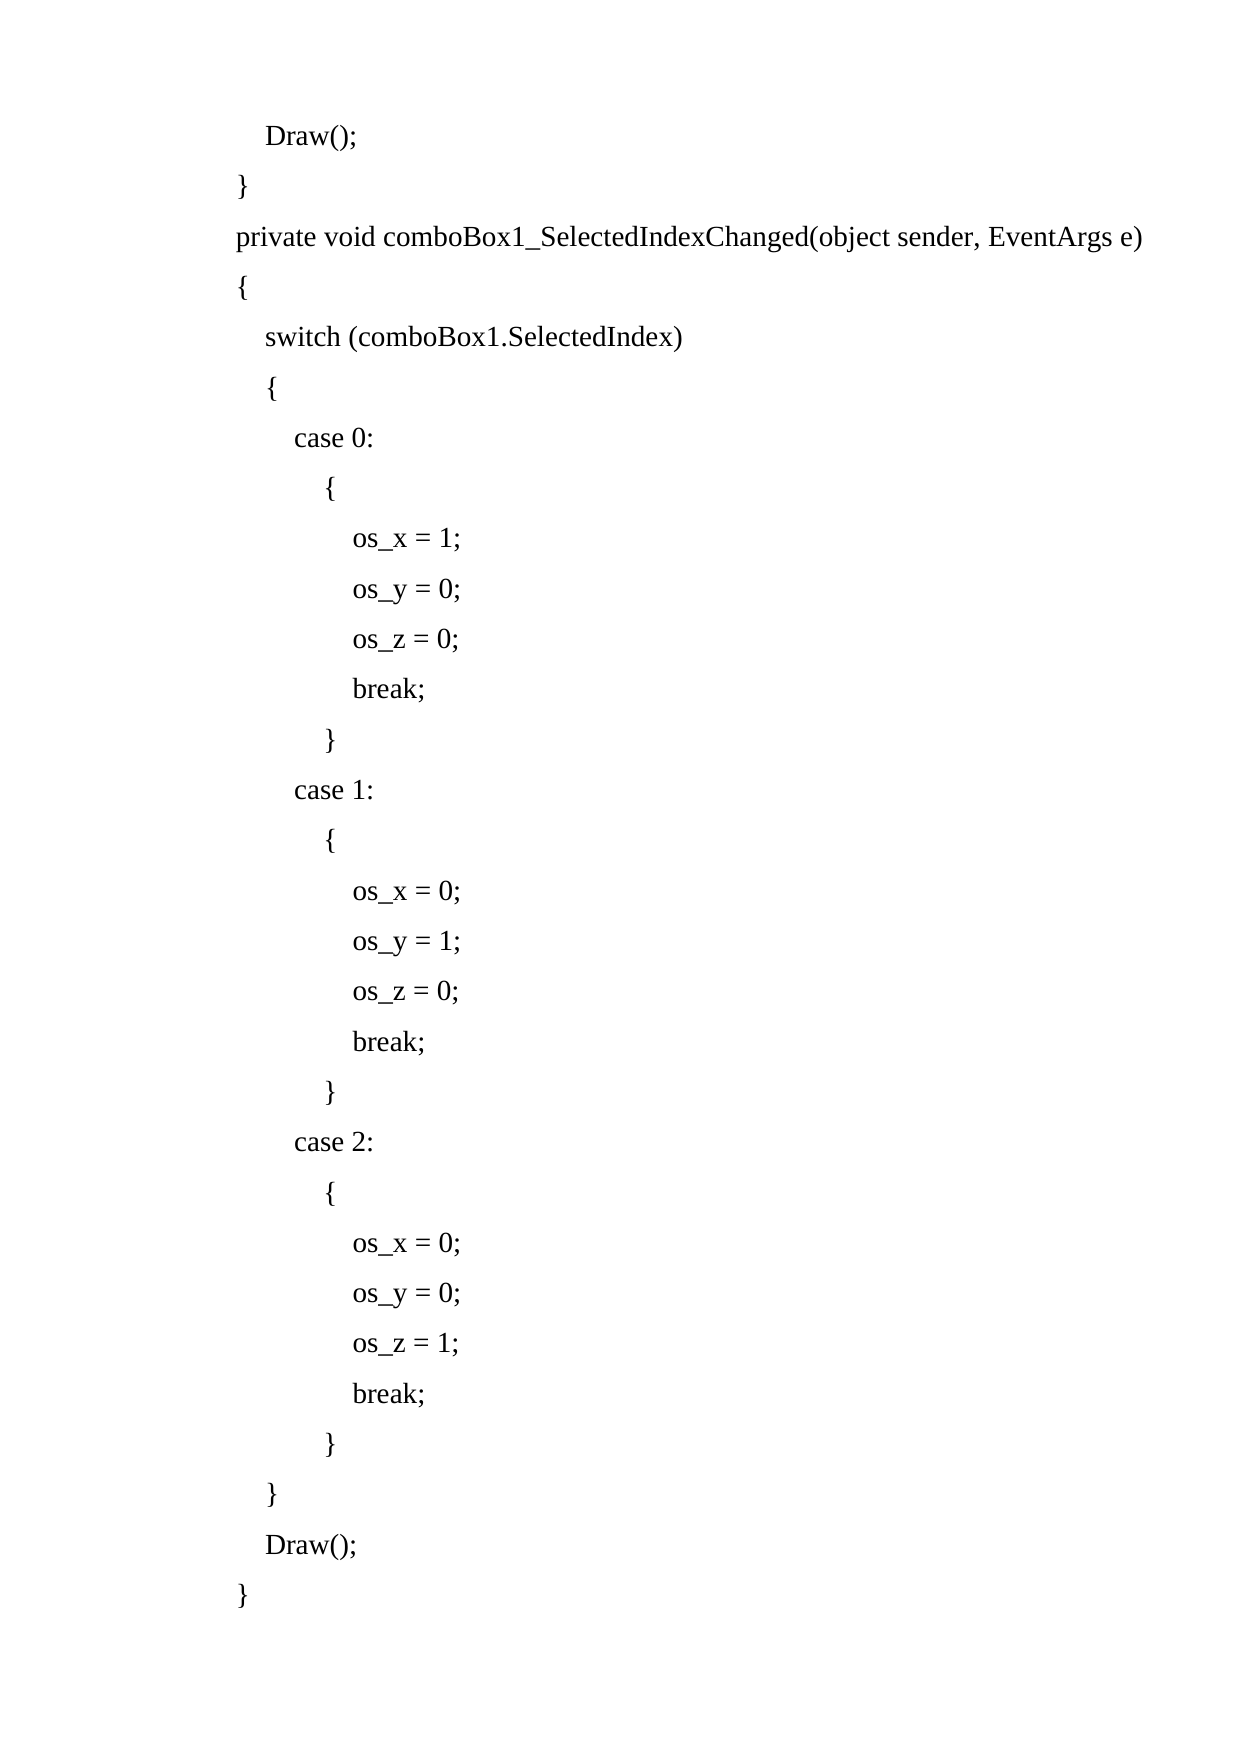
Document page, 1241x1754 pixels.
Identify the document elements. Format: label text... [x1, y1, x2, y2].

list { [177, 370, 1152, 403]
list Draw(); [177, 118, 1152, 152]
list } [177, 1426, 1152, 1460]
list Draw(); [177, 1527, 1152, 1560]
list os_x = 0; [177, 873, 1152, 906]
list private void comboBox1_SelectedIndexChanged(object sender, EventArgs e) [177, 219, 1152, 252]
list os_z = 0; [177, 973, 1152, 1007]
list os_x = 1; [177, 521, 1152, 554]
list break; [177, 672, 1152, 705]
list os_y = 0; [177, 571, 1152, 604]
list os_y = 0; [177, 1275, 1152, 1309]
list break; [177, 1376, 1152, 1409]
list { [177, 470, 1152, 504]
list os_z = 1; [177, 1326, 1152, 1359]
list } [177, 1477, 1152, 1510]
list case 1: [177, 772, 1152, 806]
list os_z = 0; [177, 621, 1152, 655]
list switch (comboBox1.SelectedIndex) [177, 319, 1152, 353]
list case 2: [177, 1124, 1152, 1158]
list } [177, 1577, 1152, 1611]
list os_y = 1; [177, 923, 1152, 957]
list case 0: [177, 420, 1152, 453]
list } [177, 722, 1152, 755]
list { [177, 1175, 1152, 1208]
list } [177, 1074, 1152, 1108]
list os_x = 0; [177, 1225, 1152, 1258]
list { [177, 269, 1152, 303]
list { [177, 822, 1152, 856]
list } [177, 168, 1152, 202]
list break; [177, 1024, 1152, 1057]
